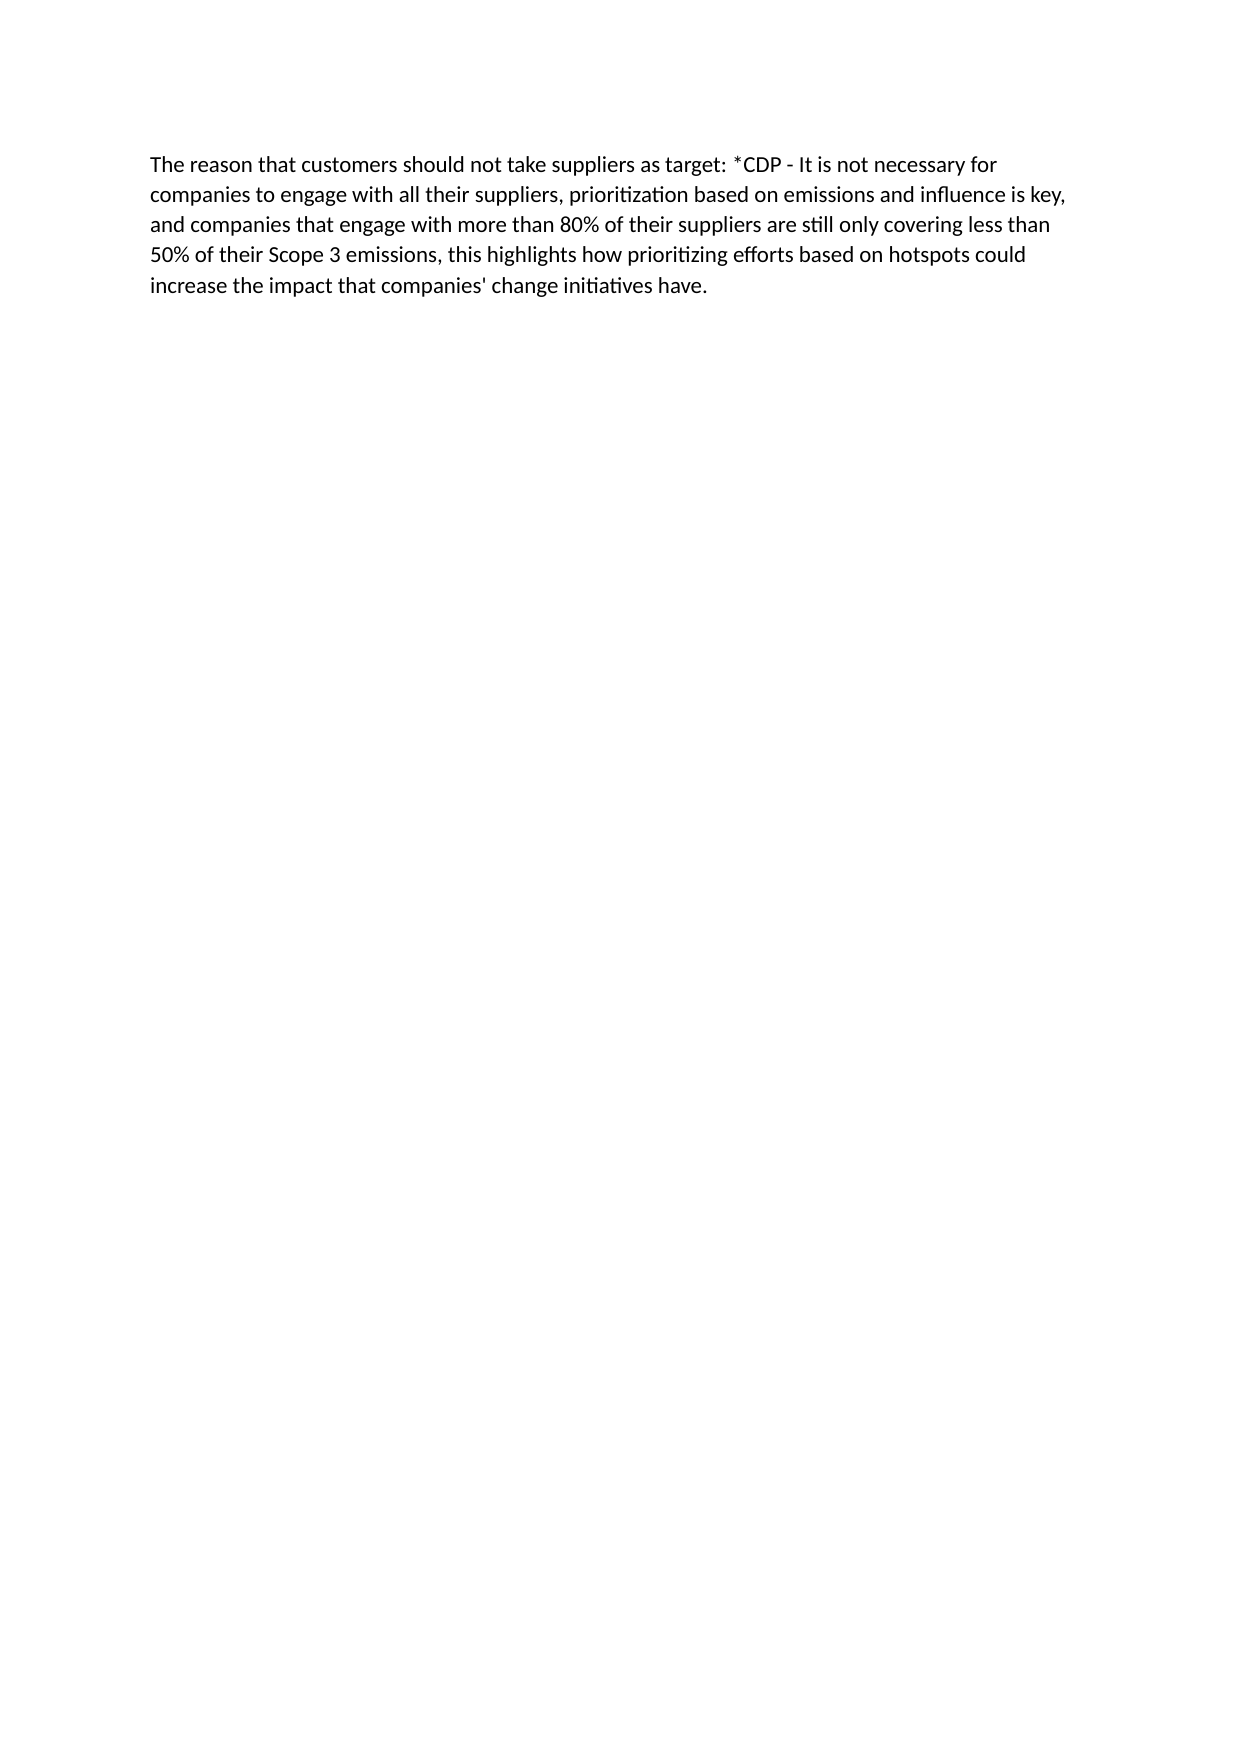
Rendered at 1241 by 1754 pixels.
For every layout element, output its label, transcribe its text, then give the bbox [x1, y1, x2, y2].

text The reason that customers should not take suppliers as target: *CDP - It is not necessary for companies to engage with all their suppliers, prioritization based on emissions and influence is key, and companies that engage with more than 80% of their suppliers are still only covering less than 50% of their Scope 3 emissions, this highlights how prioritizing efforts based on hotspots could increase the impact that companies' change initiatives have. [150, 150, 1090, 299]
